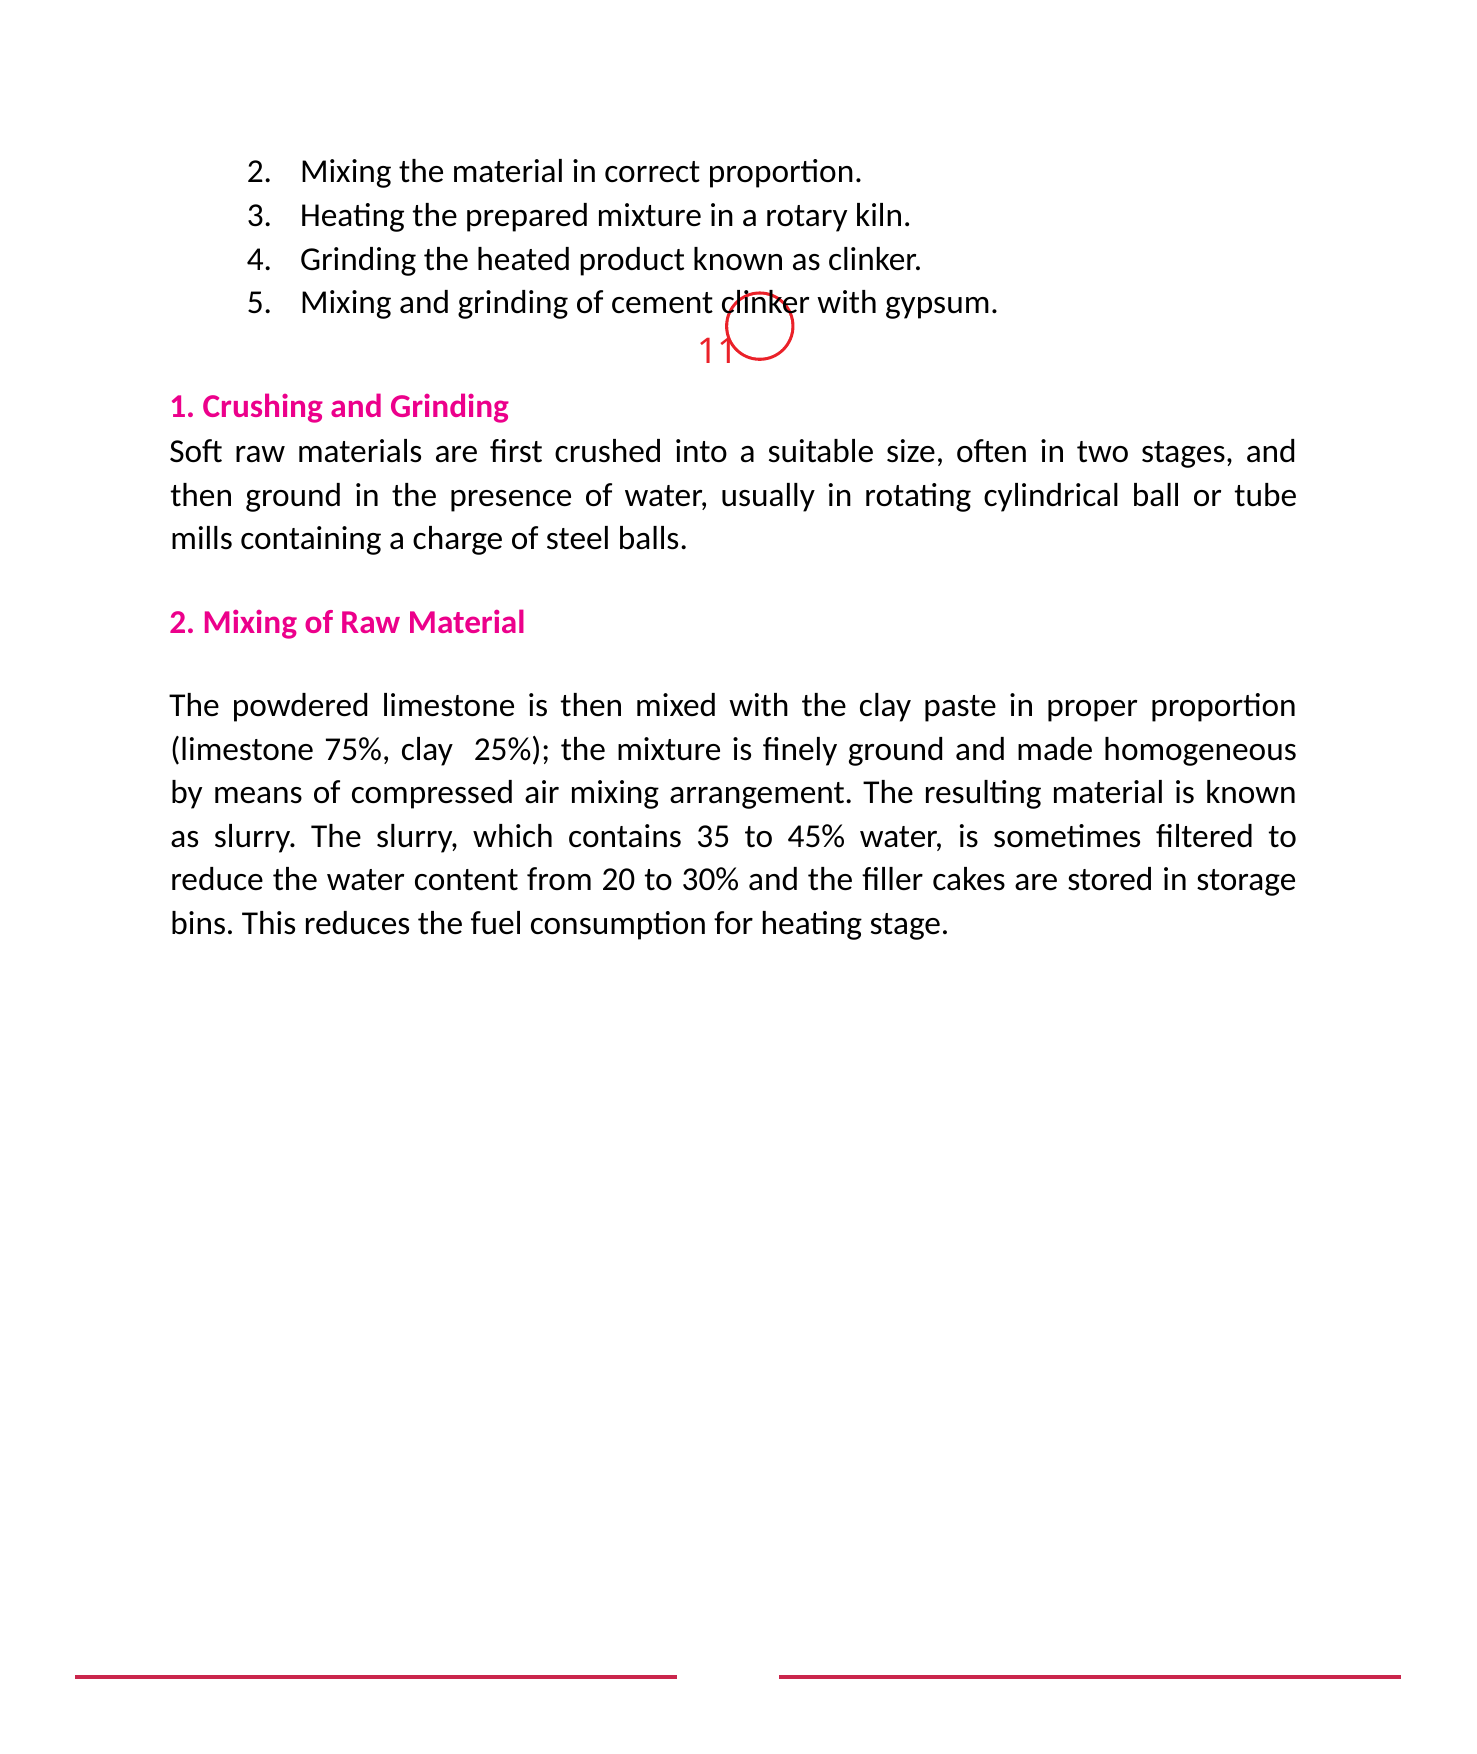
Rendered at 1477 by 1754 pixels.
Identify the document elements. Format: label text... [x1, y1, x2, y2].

list Grinding the heated product known as clinker. [247, 238, 1318, 278]
text 11 [163, 325, 1271, 374]
subtitle 2. Mixing of Raw Material [169, 601, 1326, 641]
list Mixing the material in correct proportion. [247, 150, 1318, 191]
text Soft raw materials are first crushed into a suitable size, often in two stages, and then ground in the presence of water, usually in rotating cylindrical ball or tube mills containing a charge of steel balls. [169, 430, 1298, 558]
list Heating the prepared mixture in a rotary kiln. [247, 194, 1318, 234]
text The powdered limestone is then mixed with the clay paste in proper proportion (limestone 75%, clay 25%); the mixture is finely ground and made homogeneous by means of compressed air mixing arrangement. The resulting material is known as slurry. The slurry, which contains 35 to 45% water, is sometimes filtered to reduce the water content from 20 to 30% and the filler cakes are stored in storage bins. This reduces the fuel consumption for heating stage. [169, 684, 1298, 942]
subtitle 1. Crushing and Grinding [169, 385, 1326, 426]
list Mixing and grinding of cement clinker with gypsum. [247, 282, 1318, 322]
